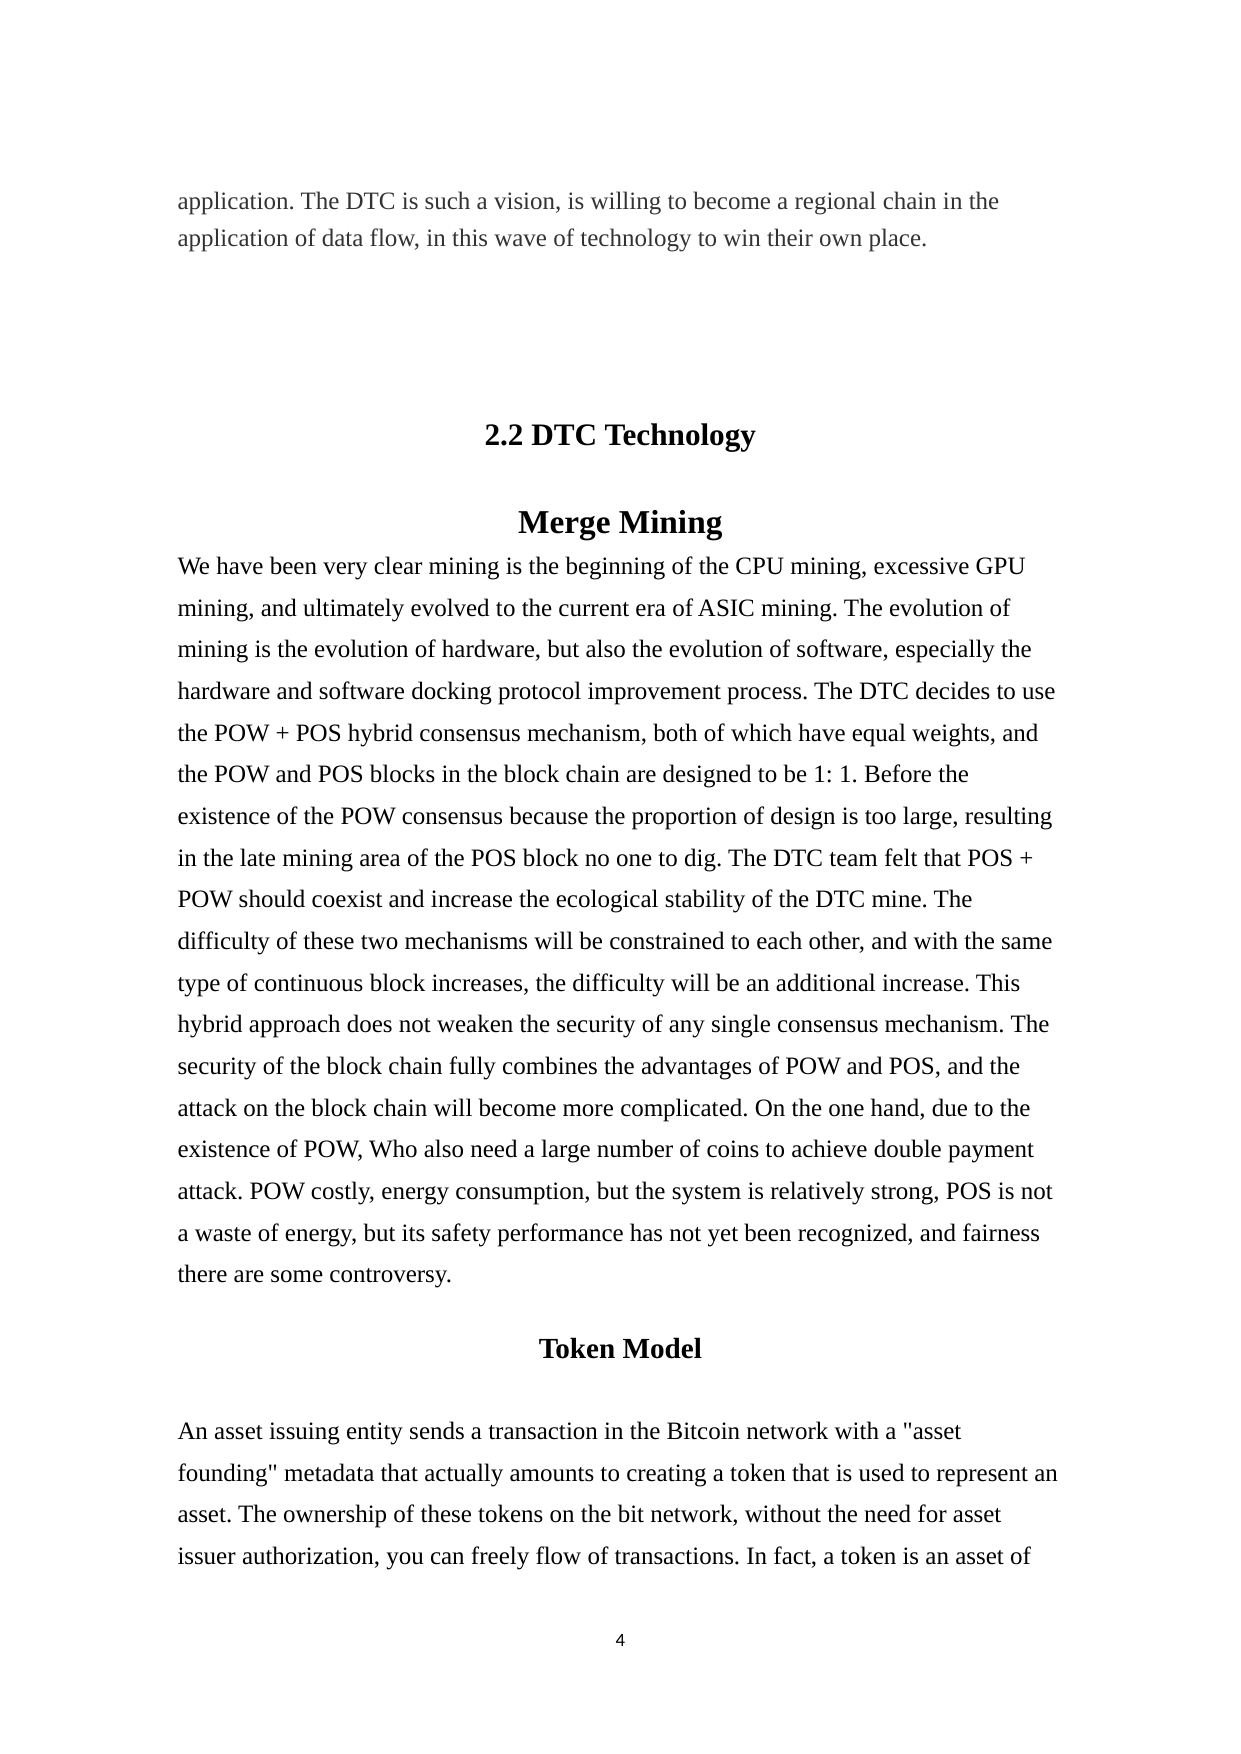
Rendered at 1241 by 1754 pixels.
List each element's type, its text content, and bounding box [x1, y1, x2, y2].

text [177, 177, 1063, 252]
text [177, 1406, 1063, 1573]
text We have been very clear mining is the beginning of the CPU mining, excessive GPU mining, and ultimately evolved to the current era of ASIC mining. The evolution of mining is the evolution of hardware, but also the evolution of software, especially the hardware and software docking protocol improvement process. The DTC decides to use the POW + POS hybrid consensus mechanism, both of which have equal weights, and the POW and POS blocks in the block chain are designed to be 1: 1. Before the existence of the POW consensus because the proportion of design is too large, resulting in the late mining area of the POS block no one to dig. The DTC team felt that POS + POW should coexist and increase the ecological stability of the DTC mine. The difficulty of these two mechanisms will be constrained to each other, and with the same type of continuous block increases, the difficulty will be an additional increase. This hybrid approach does not weaken the security of any single consensus mechanism. The security of the block chain fully combines the advantages of POW and POS, and the attack on the block chain will become more complicated. On the one hand, due to the existence of POW, Who also need a large number of coins to achieve double payment attack. POW costly, energy consumption, but the system is relatively strong, POS is not a waste of energy, but its safety performance has not yet been recognized, and fairness there are some controversy. [177, 541, 1063, 1291]
text Token Model [177, 1331, 1063, 1364]
text 2.2 DTC Technology [177, 410, 1063, 452]
text Merge Mining [177, 503, 1063, 541]
